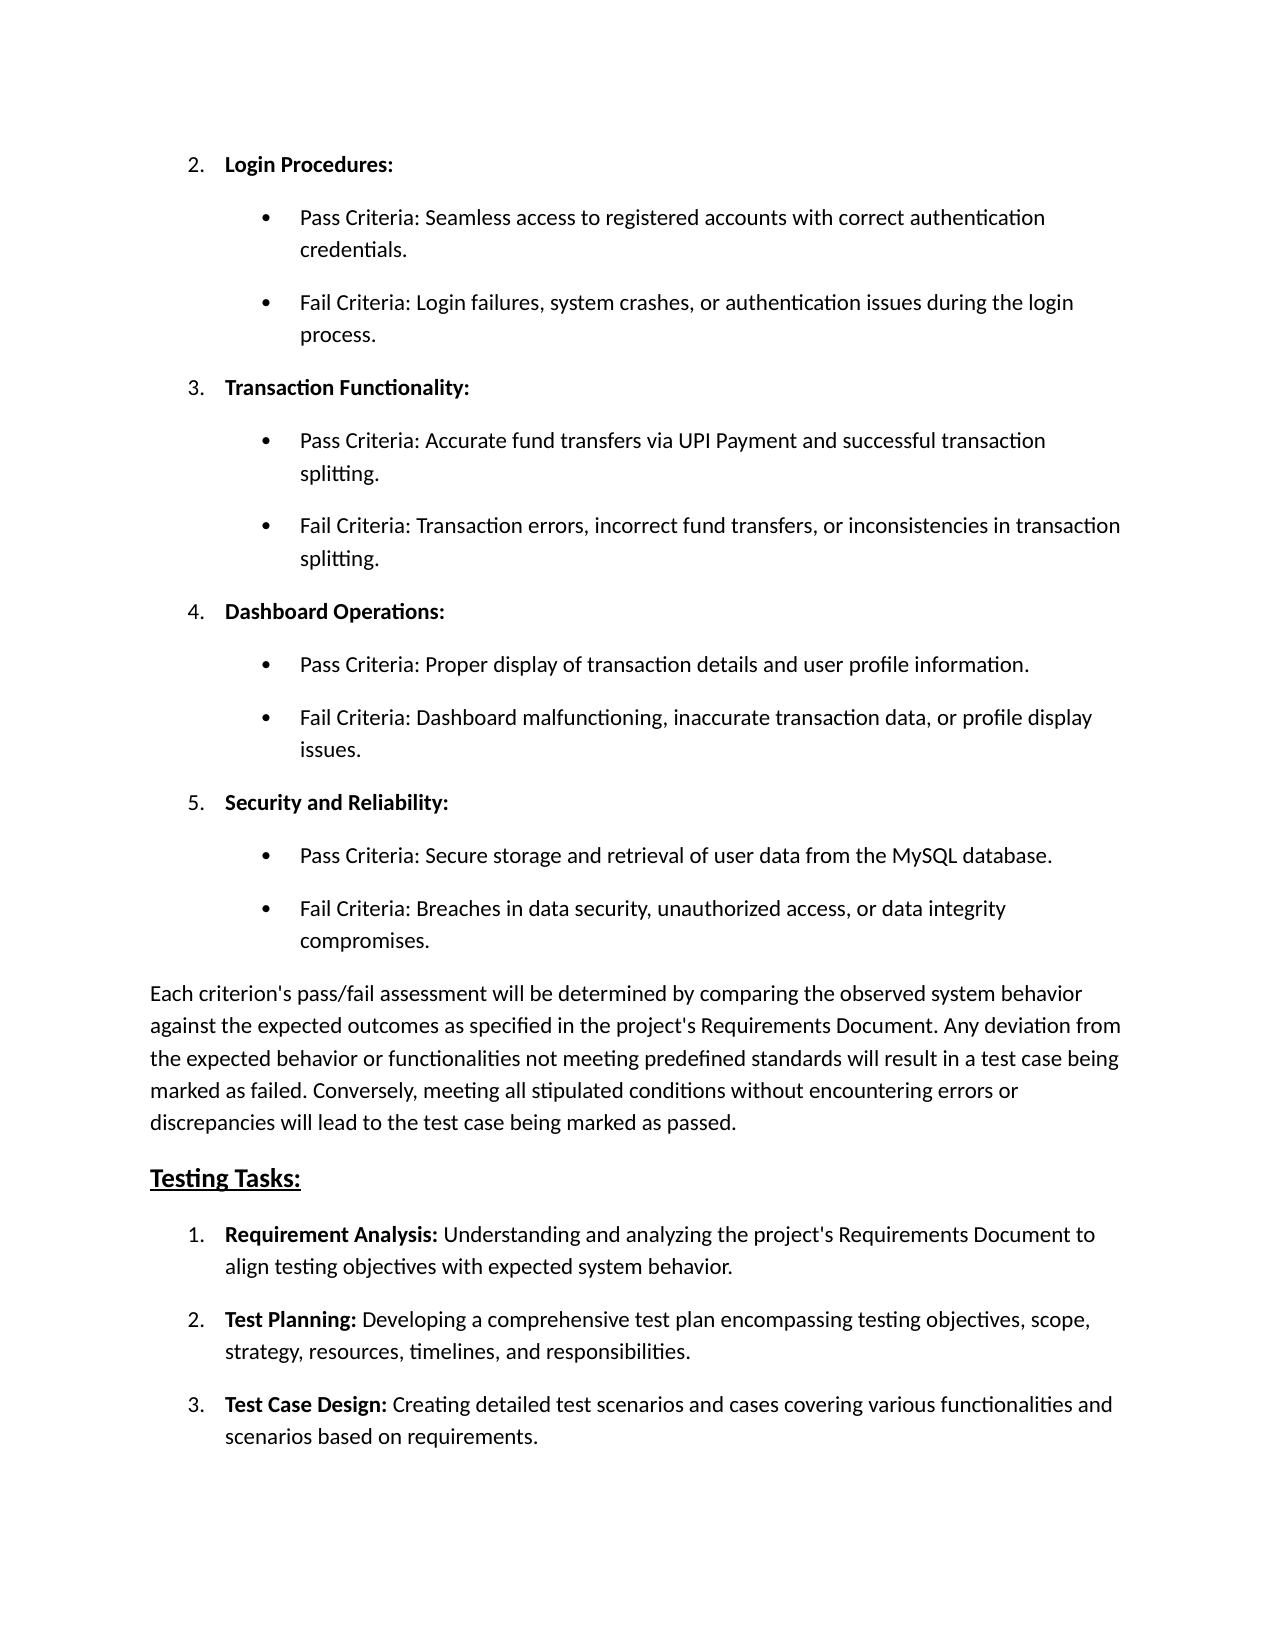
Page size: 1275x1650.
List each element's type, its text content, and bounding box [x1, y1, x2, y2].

text Each criterion's pass/fail assessment will be determined by comparing the observed system behavior against the expected outcomes as specified in the project's Requirements Document. Any deviation from the expected behavior or functionalities not meeting predefined standards will result in a test case being marked as failed. Conversely, meeting all stipulated conditions without encountering errors or discrepancies will lead to the test case being marked as passed. [150, 979, 1125, 1136]
text Testing Tasks: [150, 1161, 1125, 1194]
list Pass Criteria: Secure storage and retrieval of user data from the MySQL database. [262, 841, 1125, 869]
list Test Case Design: Creating detailed test scenarios and cases covering various functionalities and scenarios based on requirements. [187, 1390, 1125, 1451]
list Security and Reliability: [187, 788, 1125, 816]
list Pass Criteria: Seamless access to registered accounts with correct authentication credentials. [262, 203, 1125, 263]
list Fail Criteria: Login failures, system crashes, or authentication issues during the login process. [262, 288, 1125, 348]
list Transaction Functionality: [187, 373, 1125, 401]
list Pass Criteria: Proper display of transaction details and user profile information. [262, 650, 1125, 678]
list Fail Criteria: Transaction errors, incorrect fund transfers, or inconsistencies in transaction splitting. [262, 512, 1125, 572]
list Fail Criteria: Dashboard malfunctioning, inaccurate transaction data, or profile display issues. [262, 703, 1125, 763]
list Dashboard Operations: [187, 597, 1125, 625]
list Pass Criteria: Accurate fund transfers via UPI Payment and successful transaction splitting. [262, 426, 1125, 487]
list Login Procedures: [187, 150, 1125, 178]
list Fail Criteria: Breaches in data security, unauthorized access, or data integrity compromises. [262, 894, 1125, 954]
list Test Planning: Developing a comprehensive test plan encompassing testing objectives, scope, strategy, resources, timelines, and responsibilities. [187, 1305, 1125, 1365]
list Requirement Analysis: Understanding and analyzing the project's Requirements Document to align testing objectives with expected system behavior. [187, 1220, 1125, 1280]
